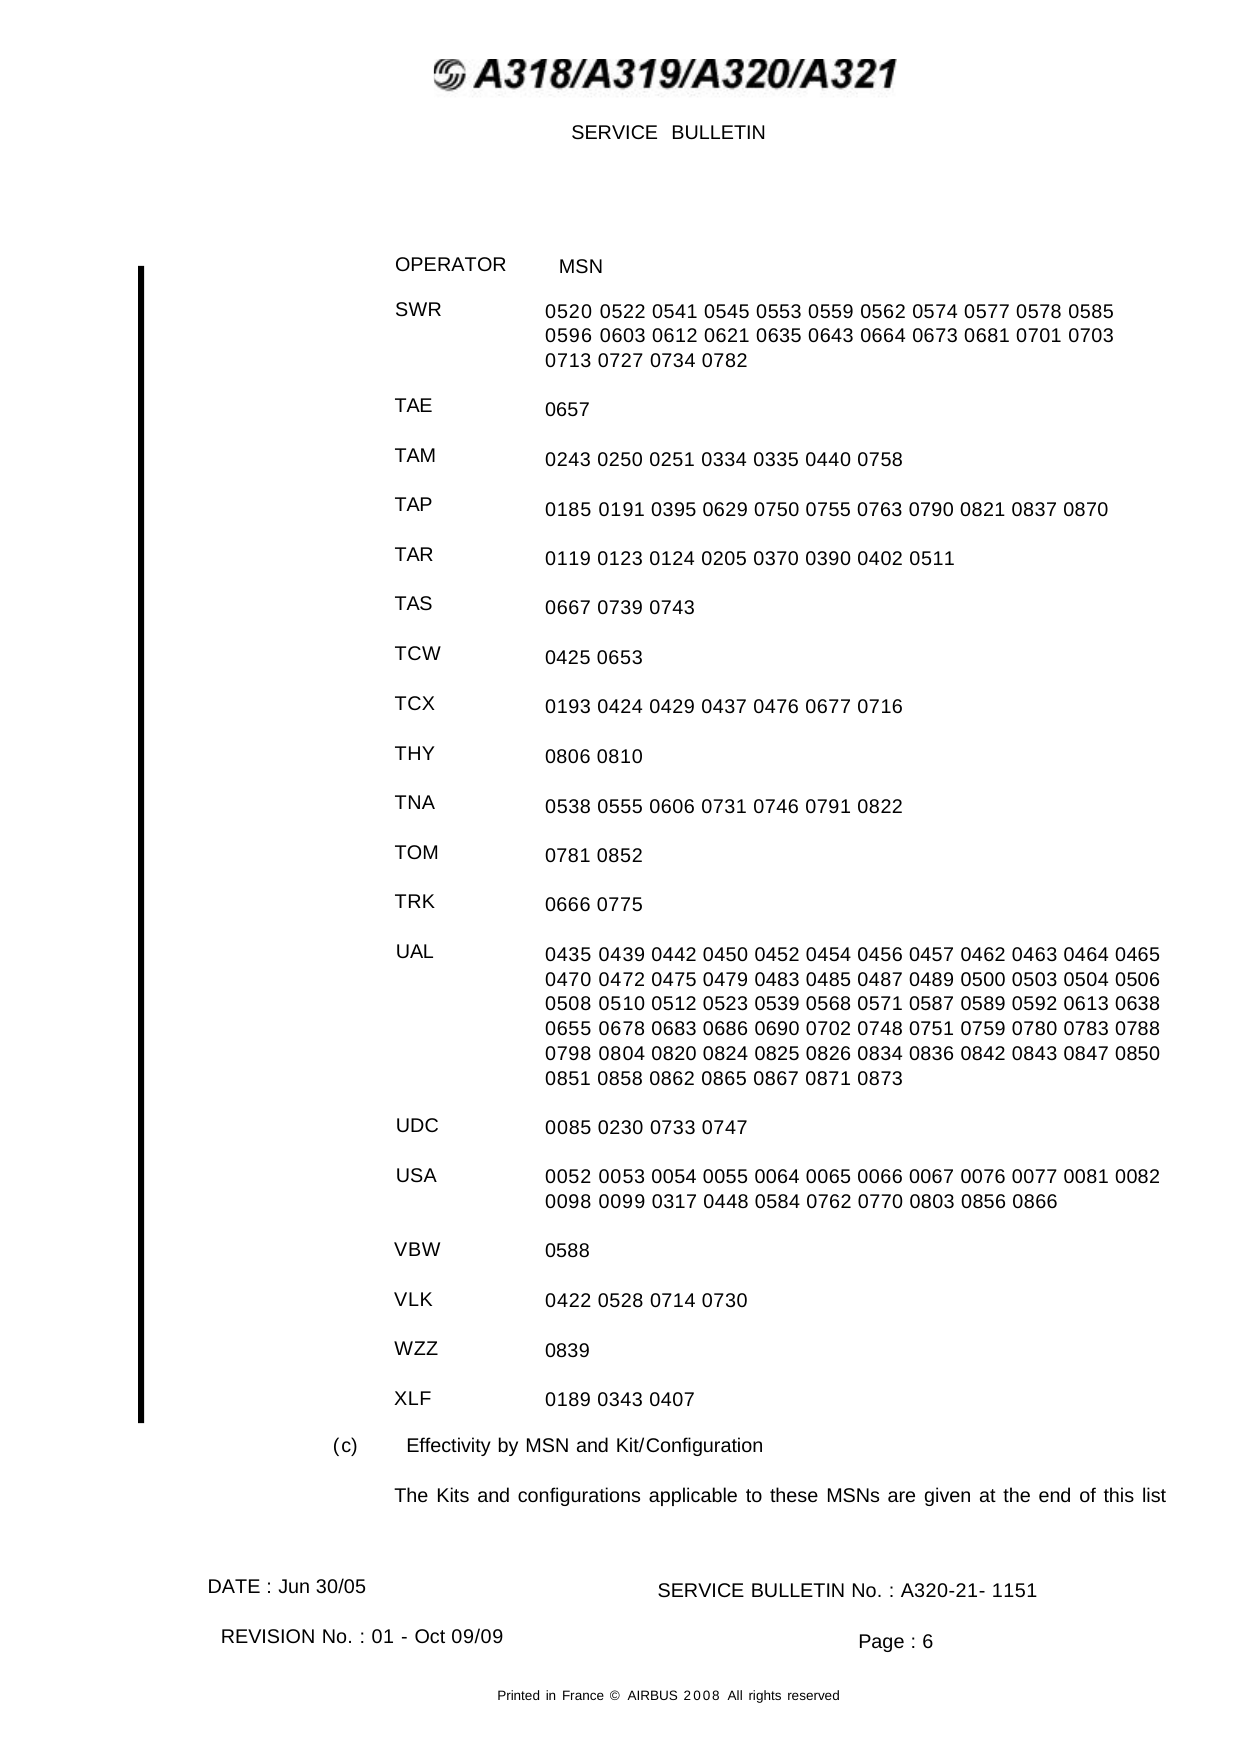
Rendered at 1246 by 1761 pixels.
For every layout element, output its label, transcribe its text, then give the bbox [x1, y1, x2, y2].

text TAE [394, 398, 534, 417]
text 0781 0852 [545, 848, 1166, 866]
text TOM [394, 844, 534, 863]
text DATE : Jun 30/05 [207, 1574, 647, 1598]
text XLF [394, 1390, 534, 1409]
text UDC [396, 1117, 534, 1136]
text 0425 0653 [545, 649, 1166, 668]
text USA [396, 1167, 534, 1186]
text VLK [394, 1291, 534, 1310]
text UAL [396, 943, 534, 962]
text SERVICE BULLETIN No. : A320-21- 1151 [657, 1582, 1166, 1632]
text REVISION No. : 01 - Oct 09/09 [221, 1624, 647, 1648]
text 0470 0472 0475 0479 0483 0485 0487 0489 0500 0503 0504 0506 [545, 971, 1166, 990]
text TAP [394, 497, 534, 516]
text The Kits and configurations applicable to these MSNs are given at the end of this list [138, 1485, 1166, 1509]
text THY [394, 745, 534, 764]
text MSN [558, 258, 1166, 277]
text 0839 [545, 1342, 1166, 1361]
text 0851 0858 0862 0865 0867 0871 0873 [545, 1070, 1166, 1089]
text 0085 0230 0733 0747 [545, 1119, 1166, 1138]
text 0435 0439 0442 0450 0452 0454 0456 0457 0462 0463 0464 0465 [545, 946, 1166, 965]
text 0596 0603 0612 0621 0635 0643 0664 0673 0681 0701 0703 [545, 328, 1166, 346]
text TCW [394, 645, 534, 664]
text 0185 0191 0395 0629 0750 0755 0763 0790 0821 0837 0870 [545, 501, 1166, 520]
text TCX [394, 695, 534, 714]
text 0655 0678 0683 0686 0690 0702 0748 0751 0759 0780 0783 0788 [545, 1021, 1166, 1039]
text 0520 0522 0541 0545 0553 0559 0562 0574 0577 0578 0585 [545, 303, 1166, 322]
text 0119 0123 0124 0205 0370 0390 0402 0511 [545, 550, 1166, 569]
text 0189 0343 0407 [545, 1392, 1166, 1410]
picture [433, 59, 897, 104]
text VBW [394, 1241, 534, 1260]
text TAM [394, 447, 534, 466]
text TAS [394, 596, 534, 615]
text 0657 [545, 402, 1166, 421]
text 0243 0250 0251 0334 0335 0440 0758 [545, 452, 1166, 470]
text 0806 0810 [545, 748, 1166, 767]
text 0508 0510 0512 0523 0539 0568 0571 0587 0589 0592 0613 0638 [545, 996, 1166, 1014]
text TNA [394, 795, 534, 813]
text 0052 0053 0054 0055 0064 0065 0066 0067 0076 0077 0081 0082 [545, 1169, 1166, 1188]
text Page : 6 [858, 1632, 1166, 1656]
text 0798 0804 0820 0824 0825 0826 0834 0836 0842 0843 0847 0850 [545, 1045, 1166, 1064]
text TAR [394, 546, 534, 565]
text SERVICE BULLETIN [571, 124, 1166, 143]
text OPERATOR SWR [395, 253, 507, 321]
text 0098 0099 0317 0448 0584 0762 0770 0803 0856 0866 [545, 1194, 1166, 1212]
text 0422 0528 0714 0730 [545, 1292, 1166, 1311]
text (c) Effectivity by MSN and Kit/Configuration [333, 1435, 1166, 1459]
text 0193 0424 0429 0437 0476 0677 0716 [545, 699, 1166, 718]
text 0666 0775 [545, 897, 1166, 916]
text 0713 0727 0734 0782 [545, 352, 1166, 371]
text WZZ [394, 1341, 534, 1359]
text TRK [394, 894, 534, 912]
text 0588 [545, 1243, 1166, 1262]
text 0538 0555 0606 0731 0746 0791 0822 [545, 798, 1166, 817]
text 0667 0739 0743 [545, 600, 1166, 618]
